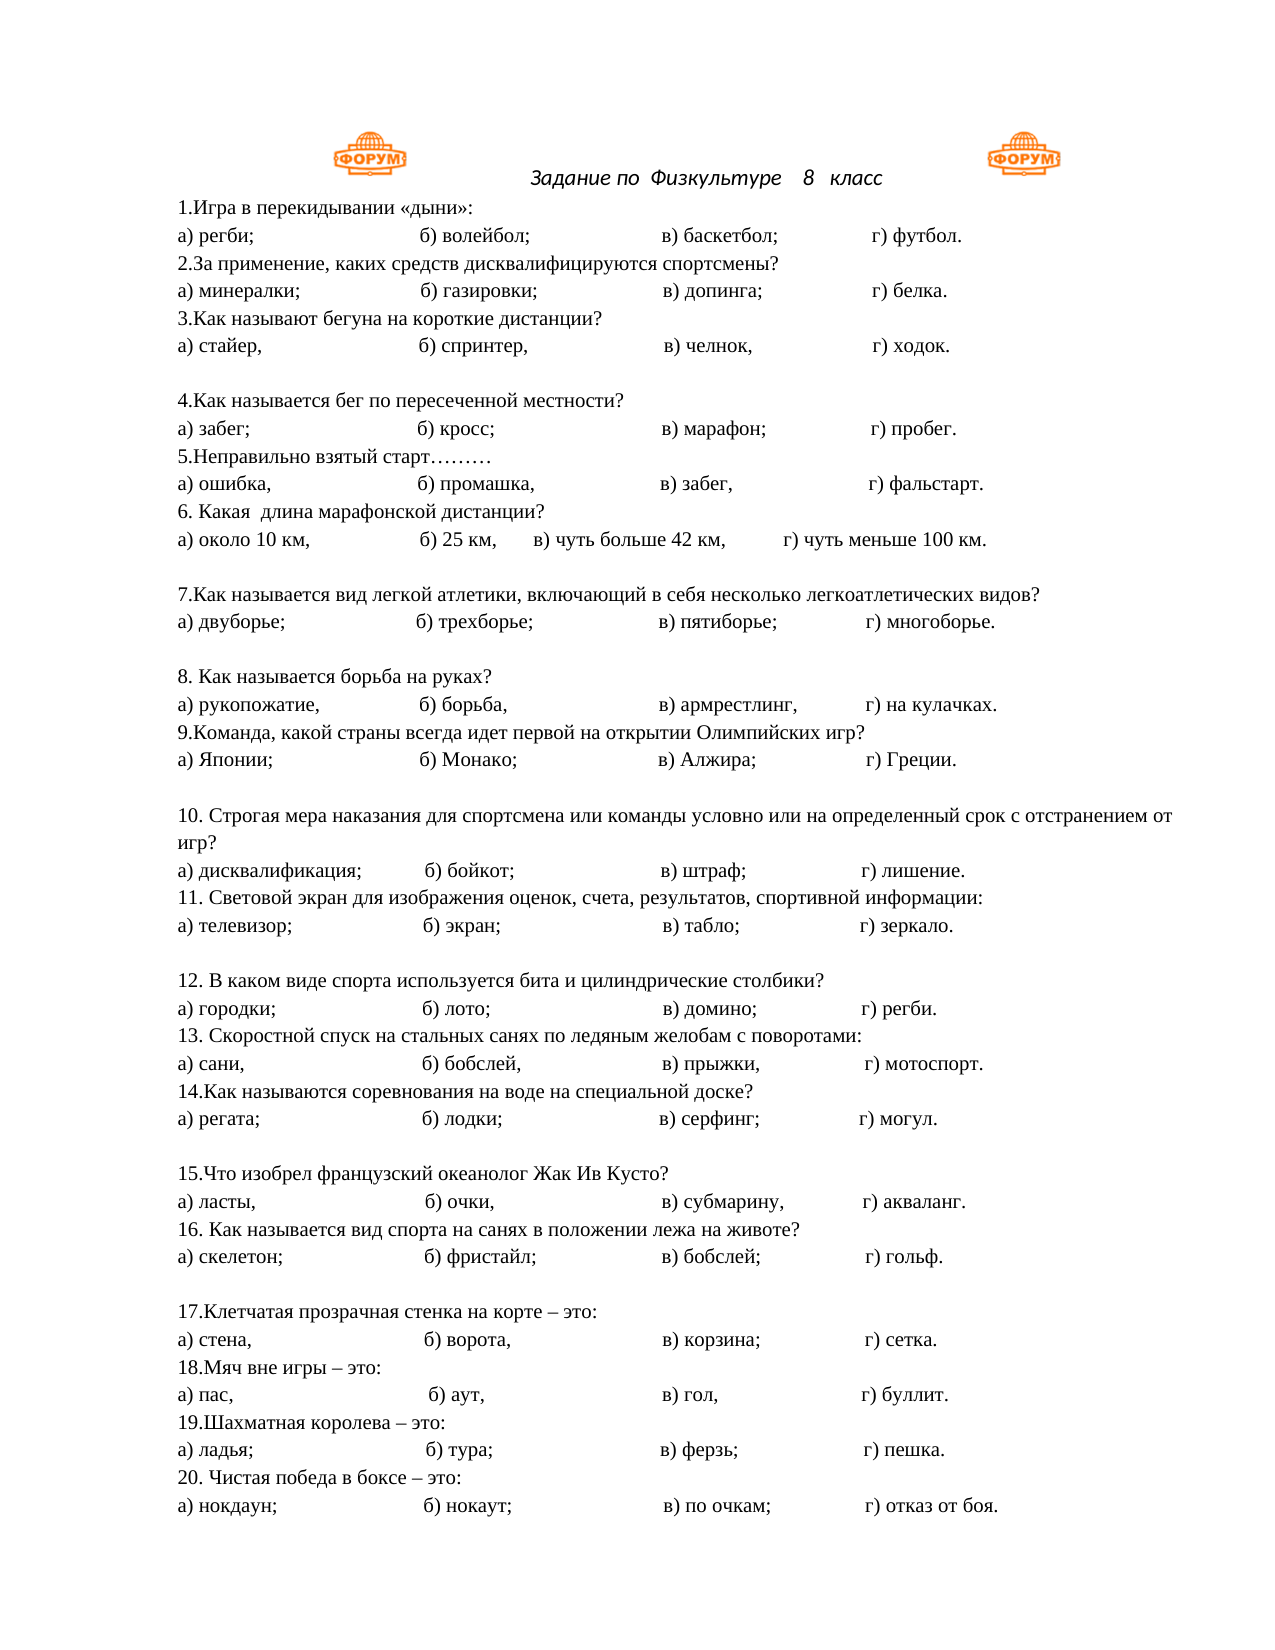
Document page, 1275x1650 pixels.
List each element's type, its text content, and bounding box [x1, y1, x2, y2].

text 17.Клетчатая прозрачная стенка на корте – это: [177, 1299, 1186, 1323]
text а) рукопожатие, б) борьба, в) армрестлинг, г) на кулачках. [177, 692, 1186, 716]
text 15.Что изобрел французский океанолог Жак Ив Кусто? [177, 1161, 1186, 1185]
picture [327, 118, 413, 186]
text а) ошибка, б) промашка, в) забег, г) фальстарт. [177, 471, 1186, 495]
text а) телевизор; б) экран; в) табло; г) зеркало. [177, 913, 1186, 937]
text 1.Игра в перекидывании «дыни»: [177, 195, 1186, 219]
text а) нокдаун; б) нокаут; в) по очкам; г) отказ от боя. [177, 1493, 1186, 1517]
text 19.Шахматная королева – это: [177, 1410, 1186, 1434]
text 4.Как называется бег по пересеченной местности? [177, 388, 1186, 412]
text 16. Как называется вид спорта на санях в положении лежа на животе? [177, 1217, 1186, 1241]
text 14.Как называются соревнования на воде на специальной доске? [177, 1078, 1186, 1103]
text 12. В каком виде спорта используется бита и цилиндрические столбики? [177, 968, 1186, 992]
text 6. Какая длина марафонской дистанции? [177, 499, 1186, 523]
text 3.Как называют бегуна на короткие дистанции? [177, 306, 1186, 330]
text а) городки; б) лото; в) домино; г) регби. [177, 996, 1186, 1020]
text Задание по Физкультуре 8 класс [177, 118, 1186, 191]
text а) стайер, б) спринтер, в) челнок, г) ходок. [177, 333, 1186, 357]
text 20. Чистая победа в боксе – это: [177, 1465, 1186, 1489]
text а) стена, б) ворота, в) корзина; г) сетка. [177, 1327, 1186, 1351]
text а) пас, б) аут, в) гол, г) буллит. [177, 1382, 1186, 1406]
text а) скелетон; б) фристайл; в) бобслей; г) гольф. [177, 1244, 1186, 1268]
text а) Японии; б) Монако; в) Алжира; г) Греции. [177, 747, 1186, 771]
text 13. Скоростной спуск на стальных санях по ледяным желобам с поворотами: [177, 1023, 1186, 1047]
text а) дисквалификация; б) бойкот; в) штраф; г) лишение. [177, 858, 1186, 882]
text 7.Как называется вид легкой атлетики, включающий в себя несколько легкоатлетических видов? [177, 582, 1186, 606]
text а) около 10 км, б) 25 км, в) чуть больше 42 км, г) чуть меньше 100 км. [177, 526, 1186, 551]
text а) ладья; б) тура; в) ферзь; г) пешка. [177, 1437, 1186, 1461]
text 18.Мяч вне игры – это: [177, 1354, 1186, 1379]
text 9.Команда, какой страны всегда идет первой на открытии Олимпийских игр? [177, 720, 1186, 744]
text а) забег; б) кросс; в) марафон; г) пробег. [177, 416, 1186, 440]
text а) ласты, б) очки, в) субмарину, г) акваланг. [177, 1189, 1186, 1213]
text 8. Как называется борьба на руках? [177, 664, 1186, 688]
text 10. Строгая мера наказания для спортсмена или команды условно или на определенный срок с отстранением от игр? [177, 802, 1186, 854]
text а) регби; б) волейбол; в) баскетбол; г) футбол. [177, 223, 1186, 247]
picture [981, 118, 1067, 186]
text а) регата; б) лодки; в) серфинг; г) могул. [177, 1106, 1186, 1130]
text а) сани, б) бобслей, в) прыжки, г) мотоспорт. [177, 1051, 1186, 1075]
text а) минералки; б) газировки; в) допинга; г) белка. [177, 278, 1186, 302]
text 11. Световой экран для изображения оценок, счета, результатов, спортивной информации: [177, 885, 1186, 909]
text 5.Неправильно взятый старт……… [177, 444, 1186, 468]
text 2.За применение, каких средств дисквалифицируются спортсмены? [177, 250, 1186, 274]
text а) двуборье; б) трехборье; в) пятиборье; г) многоборье. [177, 609, 1186, 633]
